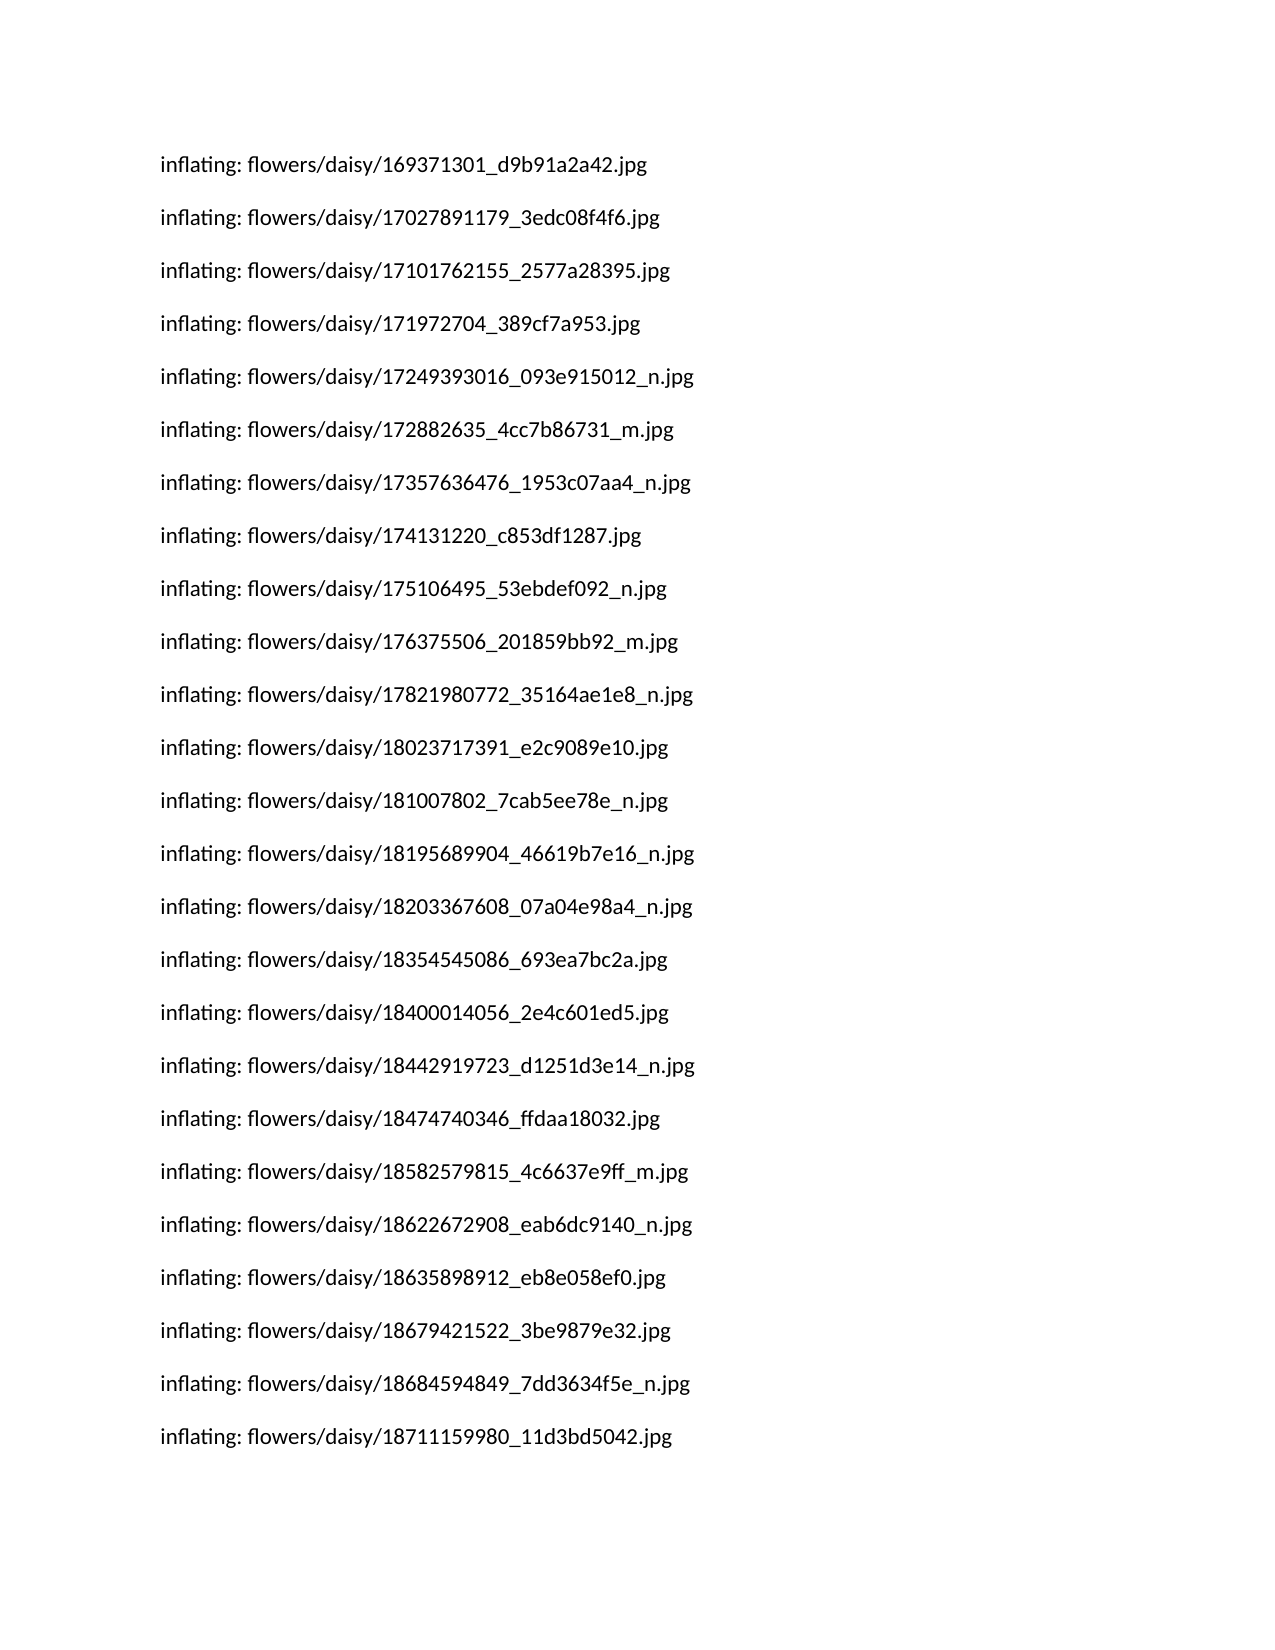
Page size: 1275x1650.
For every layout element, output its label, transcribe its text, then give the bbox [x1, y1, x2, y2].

text inflating: flowers/daisy/18195689904_46619b7e16_n.jpg [150, 839, 1125, 867]
text inflating: flowers/daisy/18354545086_693ea7bc2a.jpg [150, 945, 1125, 973]
text inflating: flowers/daisy/169371301_d9b91a2a42.jpg [150, 150, 1125, 178]
text inflating: flowers/daisy/175106495_53ebdef092_n.jpg [150, 574, 1125, 602]
text inflating: flowers/daisy/17357636476_1953c07aa4_n.jpg [150, 468, 1125, 496]
text inflating: flowers/daisy/18023717391_e2c9089e10.jpg [150, 733, 1125, 761]
text inflating: flowers/daisy/18684594849_7dd3634f5e_n.jpg [150, 1369, 1125, 1397]
text inflating: flowers/daisy/18635898912_eb8e058ef0.jpg [150, 1263, 1125, 1291]
text inflating: flowers/daisy/17101762155_2577a28395.jpg [150, 256, 1125, 284]
text inflating: flowers/daisy/18679421522_3be9879e32.jpg [150, 1316, 1125, 1344]
text inflating: flowers/daisy/176375506_201859bb92_m.jpg [150, 627, 1125, 655]
text inflating: flowers/daisy/17821980772_35164ae1e8_n.jpg [150, 680, 1125, 708]
text inflating: flowers/daisy/18474740346_ffdaa18032.jpg [150, 1104, 1125, 1132]
text inflating: flowers/daisy/18622672908_eab6dc9140_n.jpg [150, 1210, 1125, 1238]
text inflating: flowers/daisy/18442919723_d1251d3e14_n.jpg [150, 1051, 1125, 1079]
text inflating: flowers/daisy/181007802_7cab5ee78e_n.jpg [150, 786, 1125, 814]
text inflating: flowers/daisy/172882635_4cc7b86731_m.jpg [150, 415, 1125, 443]
text inflating: flowers/daisy/174131220_c853df1287.jpg [150, 521, 1125, 549]
text inflating: flowers/daisy/171972704_389cf7a953.jpg [150, 309, 1125, 337]
text inflating: flowers/daisy/18711159980_11d3bd5042.jpg [150, 1422, 1125, 1451]
text inflating: flowers/daisy/17027891179_3edc08f4f6.jpg [150, 203, 1125, 231]
text inflating: flowers/daisy/17249393016_093e915012_n.jpg [150, 362, 1125, 390]
text inflating: flowers/daisy/18582579815_4c6637e9ff_m.jpg [150, 1157, 1125, 1185]
text inflating: flowers/daisy/18203367608_07a04e98a4_n.jpg [150, 892, 1125, 920]
text inflating: flowers/daisy/18400014056_2e4c601ed5.jpg [150, 998, 1125, 1026]
